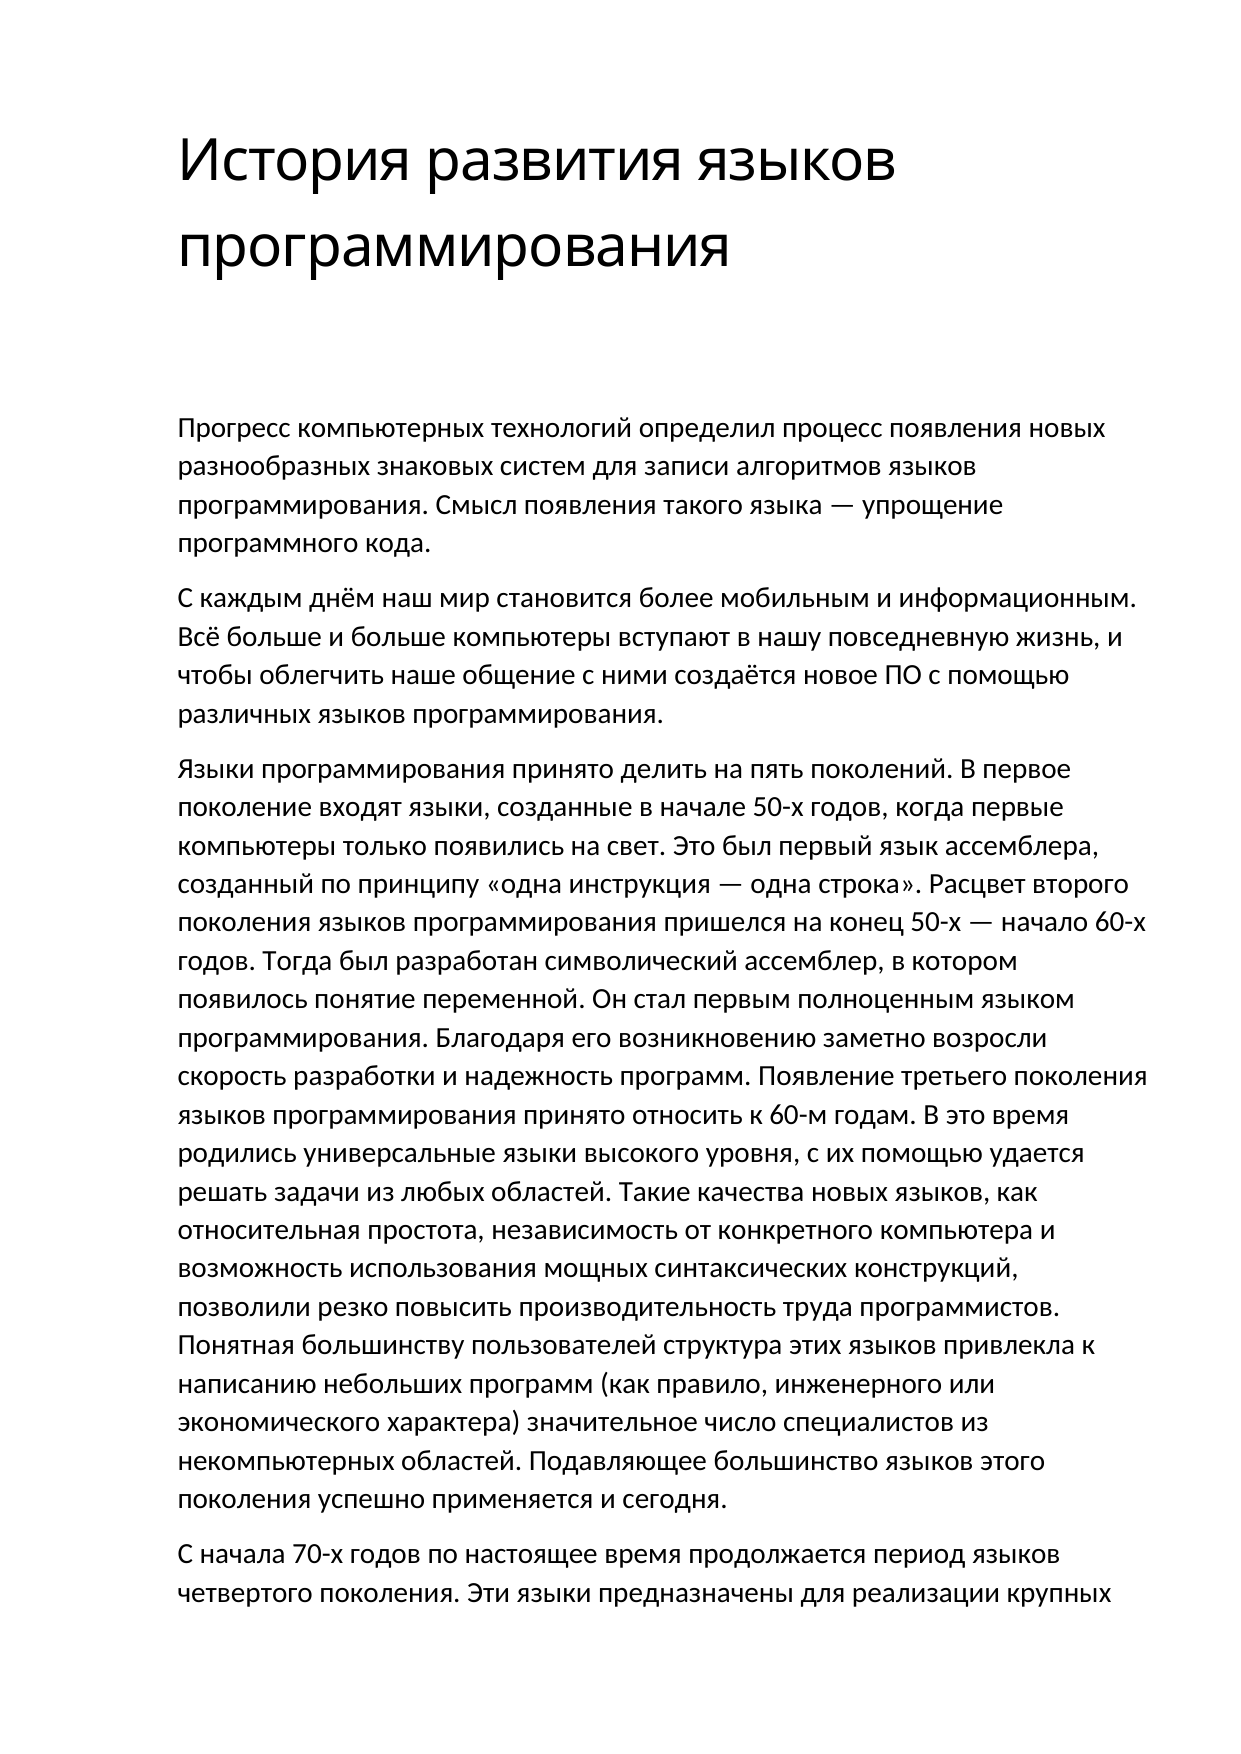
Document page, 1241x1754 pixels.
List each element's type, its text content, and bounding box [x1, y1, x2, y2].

text Языки программирования принято делить на пять поколений. В первое поколение входят языки, созданные в начале 50-х годов, когда первые компьютеры только появились на свет. Это был первый язык ассемблера, созданный по принципу «одна инструкция — одна строка». Расцвет второго поколения языков программирования пришелся на конец 50-х — начало 60-х годов. Тогда был разработан символический ассемблер, в котором появилось понятие переменной. Он стал первым полноценным языком программирования. Благодаря его возникновению заметно возросли скорость разработки и надежность программ. Появление третьего поколения языков программирования принято относить к 60-м годам. В это время родились универсальные языки высокого уровня, с их помощью удается решать задачи из любых областей. Такие качества новых языков, как относительная простота, независимость от конкретного компьютера и возможность использования мощных синтаксических конструкций, позволили резко повысить производительность труда программистов. Понятная большинству пользователей структура этих языков привлекла к написанию небольших программ (как правило, инженерного или экономического характера) значительное число специалистов из некомпьютерных областей. Подавляющее большинство языков этого поколения успешно применяется и сегодня. [177, 750, 1152, 1516]
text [177, 1535, 1152, 1609]
text С каждым днём наш мир становится более мобильным и информационным. Всё больше и больше компьютеры вступают в нашу повседневную жизнь, и чтобы облегчить наше общение с ними создаётся новое ПО с помощью различных языков программирования. [177, 579, 1152, 730]
text История развития языков программирования​ [177, 118, 1152, 283]
text Прогресс компьютерных технологий определил процесс появления новых разнообразных знаковых систем для записи алгоритмов языков программирования. Смысл появления такого языка — упрощение программного кода. [177, 409, 1152, 560]
